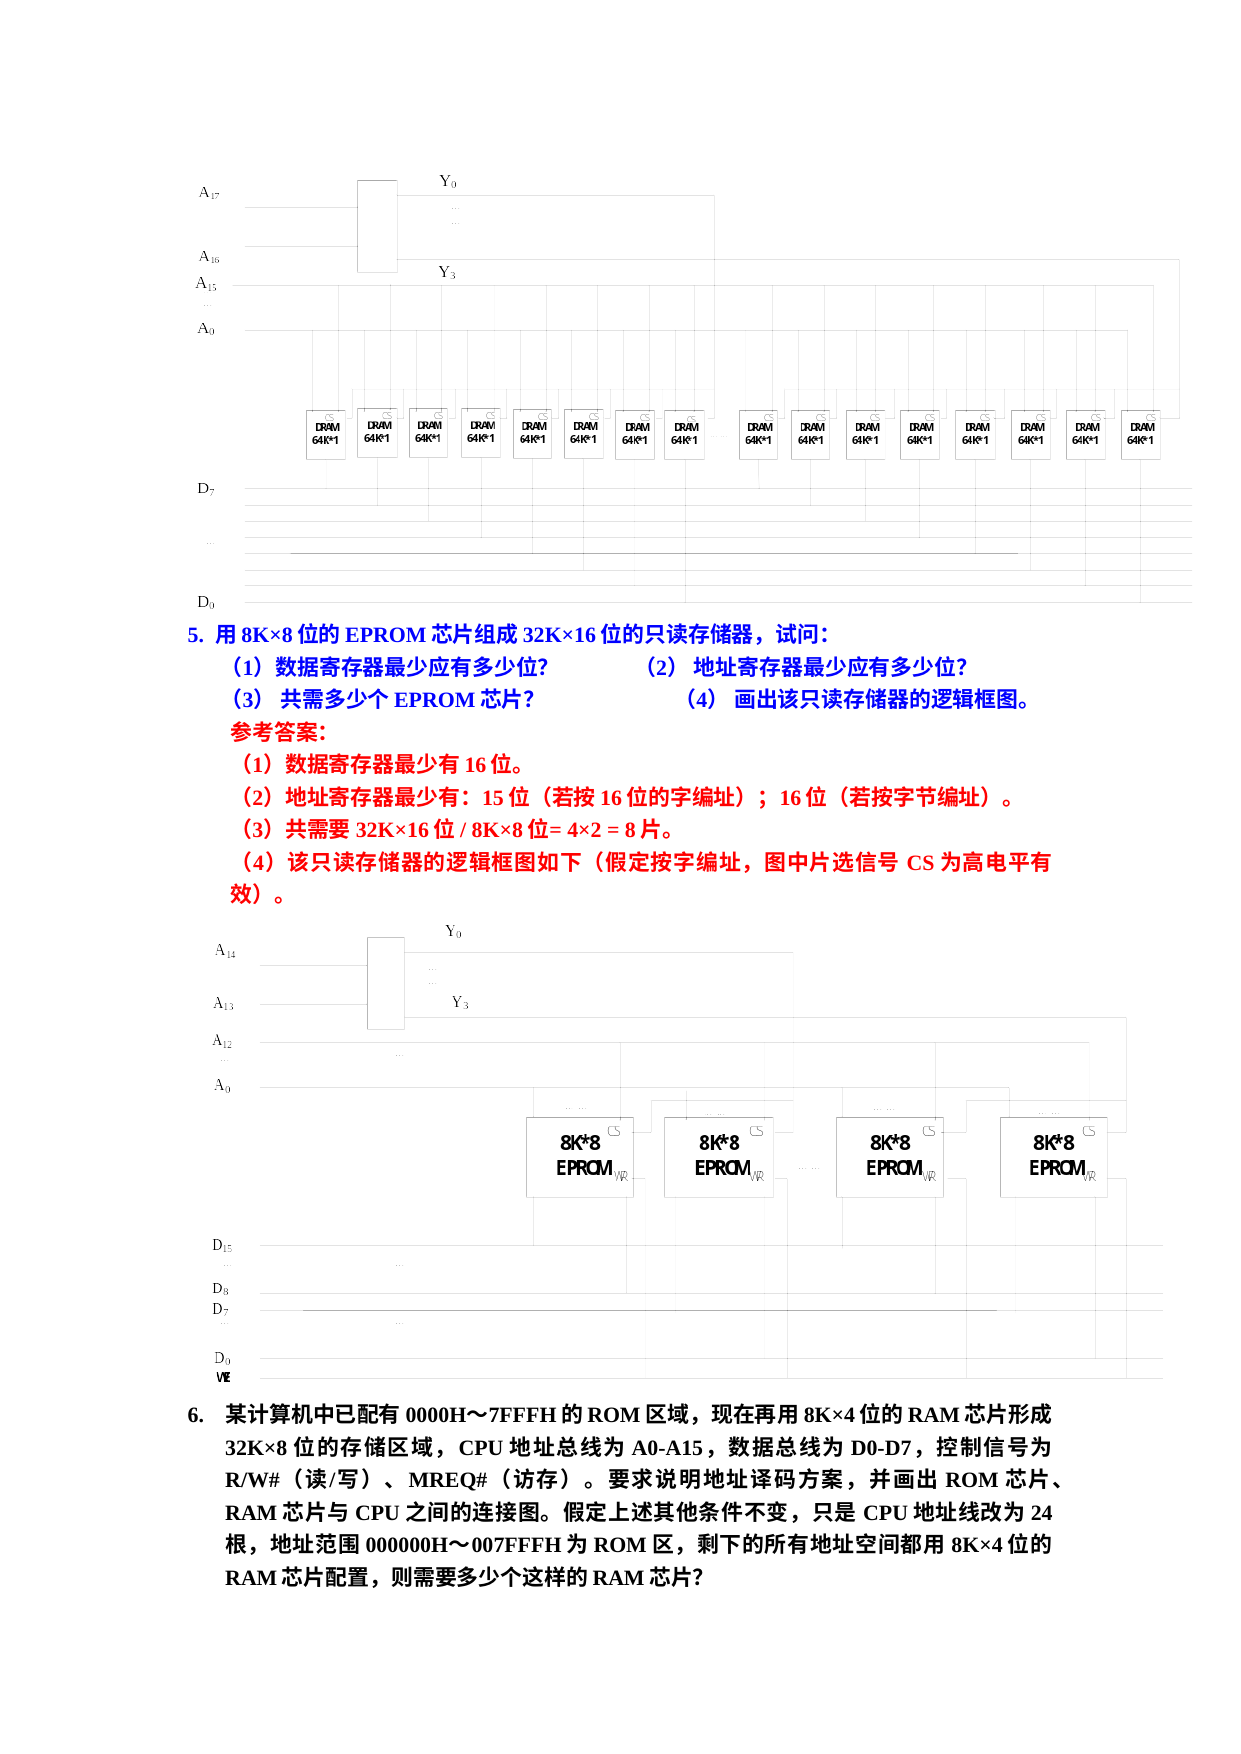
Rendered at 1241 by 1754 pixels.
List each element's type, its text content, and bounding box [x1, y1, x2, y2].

text （1）数据寄存器最少应有多少位？ （2） 地址寄存器最少应有多少位？ [187, 649, 1053, 682]
text （3） 共需多少个EPROM芯片？ （4） 画出该只读存储器的逻辑框图。 [187, 682, 1053, 714]
list 某计算机中已配有0000H～7FFFH的ROM区域，现在再用8K×4位的RAM芯片形成32K×8位的存储区域，CPU地址总线为A0-A15，数据总线为D0-D7，控制信号为R/W#（读/写）、MREQ#（访存）。要求说明地址译码方案，并画出ROM芯片、RAM芯片与CPU之间的连接图。假定上述其他条件不变，只是CPU地址线改为24根，地址范围000000H～007FFFH为ROM区，剩下的所有地址空间都用8K×4位的RAM芯片配置，则需要多少个这样的RAM芯片？ [187, 1397, 1053, 1592]
text （3）共需要 32K×16位 / 8K×8位= 4×2 = 8片。 [230, 812, 1053, 844]
text 参考答案： [187, 714, 1053, 747]
text （4）该只读存储器的逻辑框图如下（假定按字编址，图中片选信号CS为高电平有效）。 [230, 844, 1053, 909]
text （2）地址寄存器最少有：15位（若按16位的字编址）；16位（若按字节编址）。 [230, 779, 1053, 812]
text 5. 用8K×8位的EPROM芯片组成32K×16位的只读存储器，试问： [187, 617, 1053, 649]
text （1）数据寄存器最少有16位。 [230, 747, 1053, 779]
